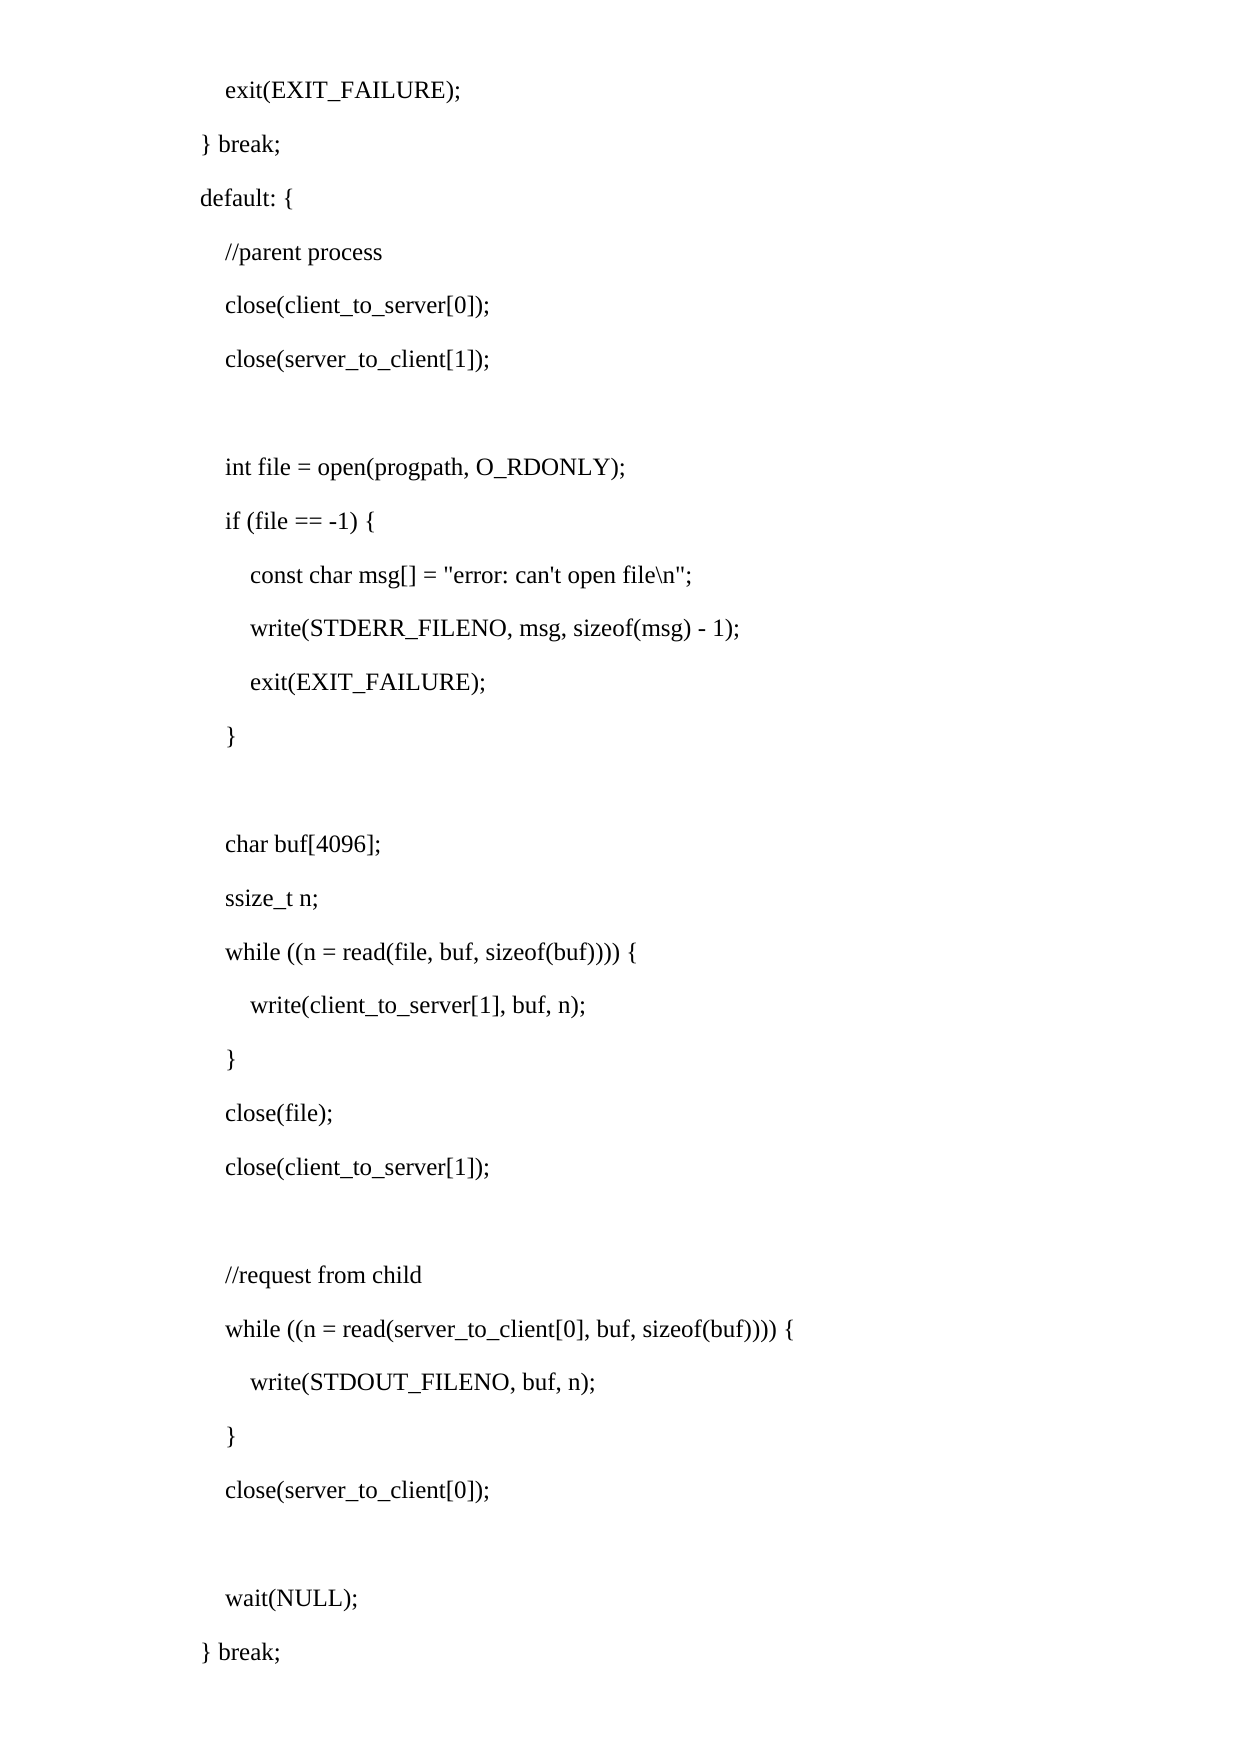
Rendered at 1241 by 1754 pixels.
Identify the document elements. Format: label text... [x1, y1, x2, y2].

text default: { [150, 183, 1147, 211]
text char buf[4096]; [150, 829, 1147, 858]
text while ((n = read(server_to_client[0], buf, sizeof(buf)))) { [150, 1314, 1147, 1342]
text write(STDOUT_FILENO, buf, n); [150, 1367, 1147, 1396]
text //parent process [150, 237, 1147, 265]
text exit(EXIT_FAILURE); [150, 667, 1147, 696]
text close(file); [150, 1098, 1147, 1127]
text } break; [150, 129, 1147, 158]
text //request from child [150, 1260, 1147, 1288]
text exit(EXIT_FAILURE); [150, 75, 1147, 104]
text if (file == -1) { [150, 506, 1147, 534]
text } break; [150, 1637, 1147, 1666]
text ssize_t n; [150, 883, 1147, 912]
text int file = open(progpath, O_RDONLY); [150, 452, 1147, 481]
text close(server_to_client[1]); [150, 344, 1147, 373]
text } [150, 1421, 1147, 1450]
text const char msg[] = "error: can't open file\n"; [150, 560, 1147, 588]
text write(STDERR_FILENO, msg, sizeof(msg) - 1); [150, 613, 1147, 642]
text write(client_to_server[1], buf, n); [150, 991, 1147, 1019]
text wait(NULL); [150, 1583, 1147, 1612]
text close(server_to_client[0]); [150, 1475, 1147, 1504]
text close(client_to_server[1]); [150, 1152, 1147, 1181]
text close(client_to_server[0]); [150, 290, 1147, 319]
text } [150, 1044, 1147, 1073]
text } [150, 721, 1147, 750]
text while ((n = read(file, buf, sizeof(buf)))) { [150, 937, 1147, 965]
